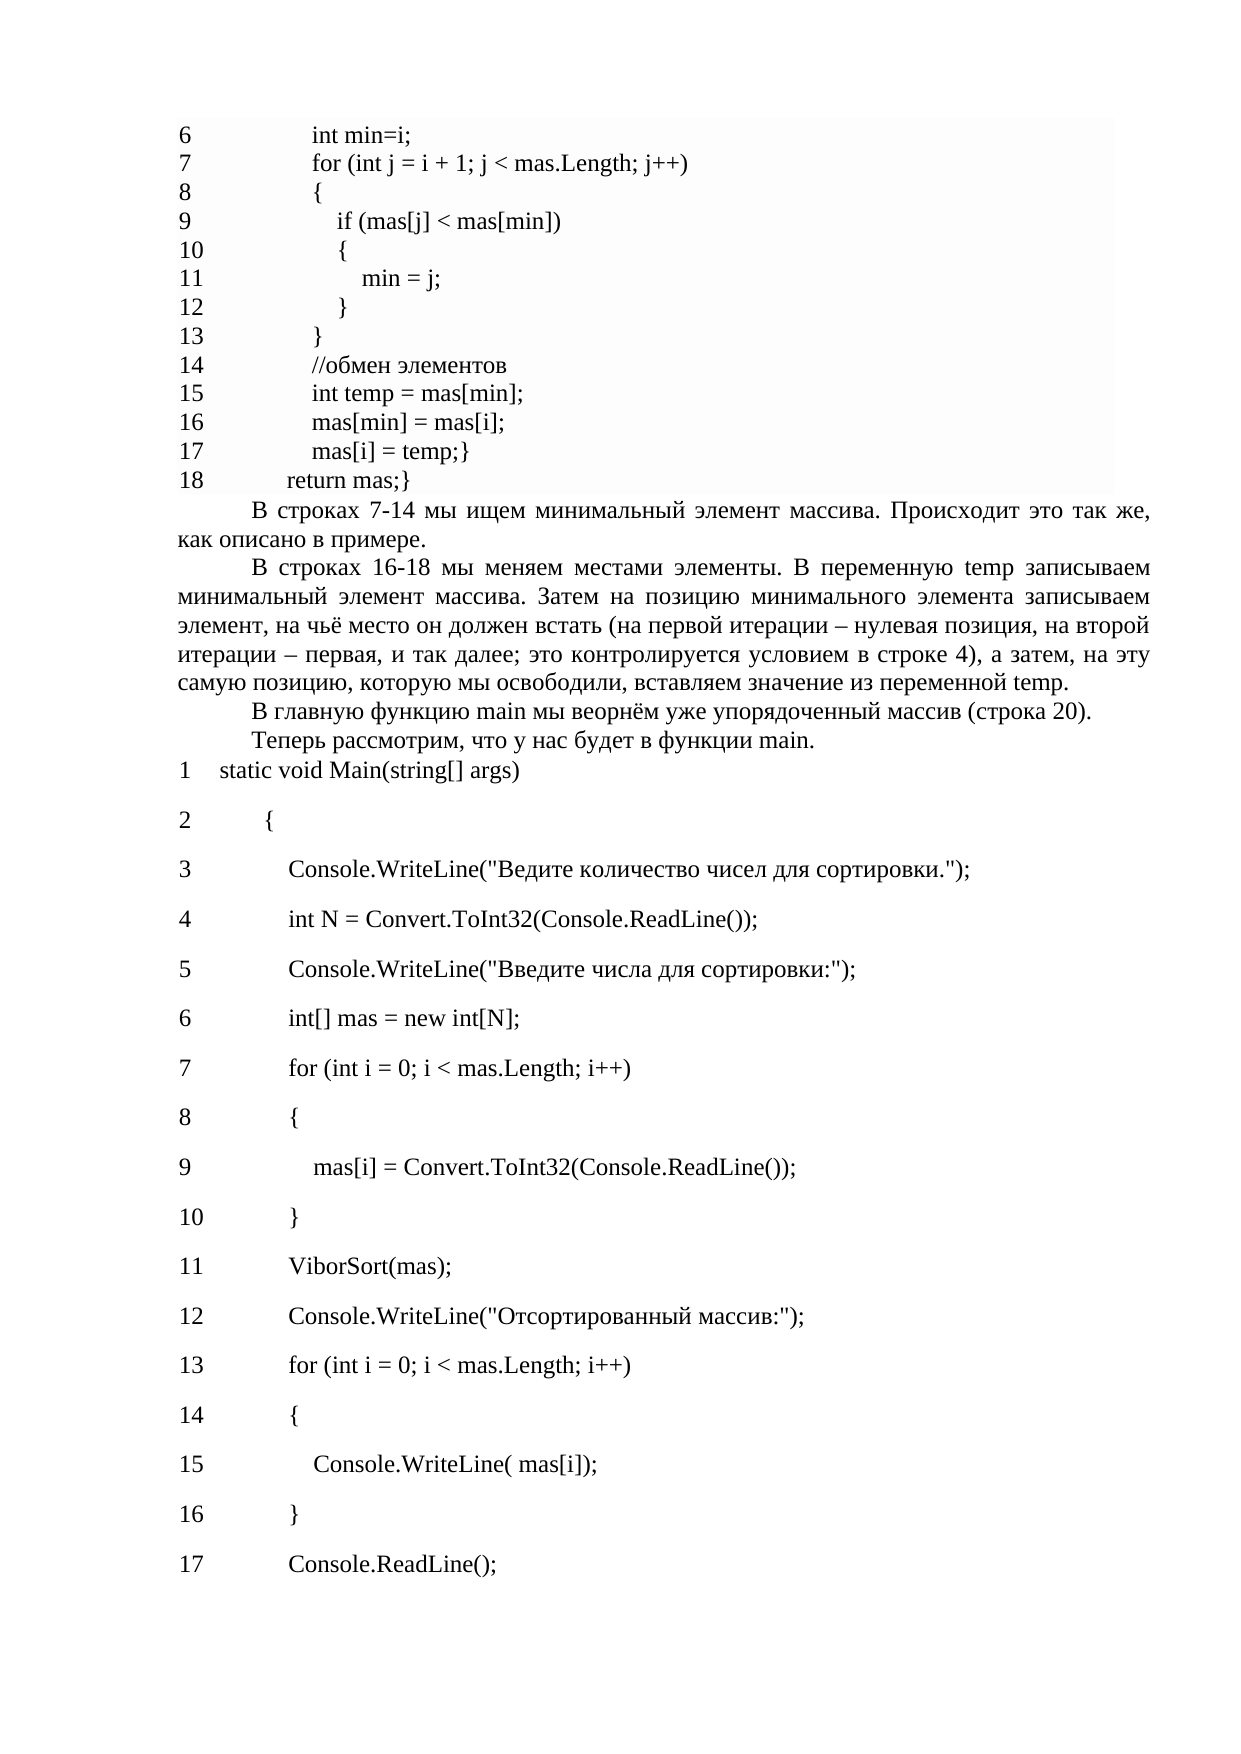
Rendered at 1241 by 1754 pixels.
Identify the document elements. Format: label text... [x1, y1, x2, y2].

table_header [177, 118, 210, 495]
text В главную функцию main мы веорнём уже упорядоченный массив (строка 20). [177, 696, 1152, 725]
text В строках 7-14 мы ищем минимальный элемент массива. Происходит это так же, как описано в примере. [177, 495, 1152, 552]
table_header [210, 118, 1115, 495]
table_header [211, 754, 1116, 1600]
text Теперь рассмотрим, что у нас будет в функции main. [177, 725, 1152, 754]
text В строках 16-18 мы меняем местами элементы. В переменную temp записываем минимальный элемент массива. Затем на позицию минимального элемента записываем элемент, на чьё место он должен встать (на первой итерации – нулевая позиция, на второй итерации – первая, и так далее; это контролируется условием в строке 4), а затем, на эту самую позицию, которую мы освободили, вставляем значение из переменной temp. [177, 552, 1152, 696]
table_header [177, 754, 211, 1600]
